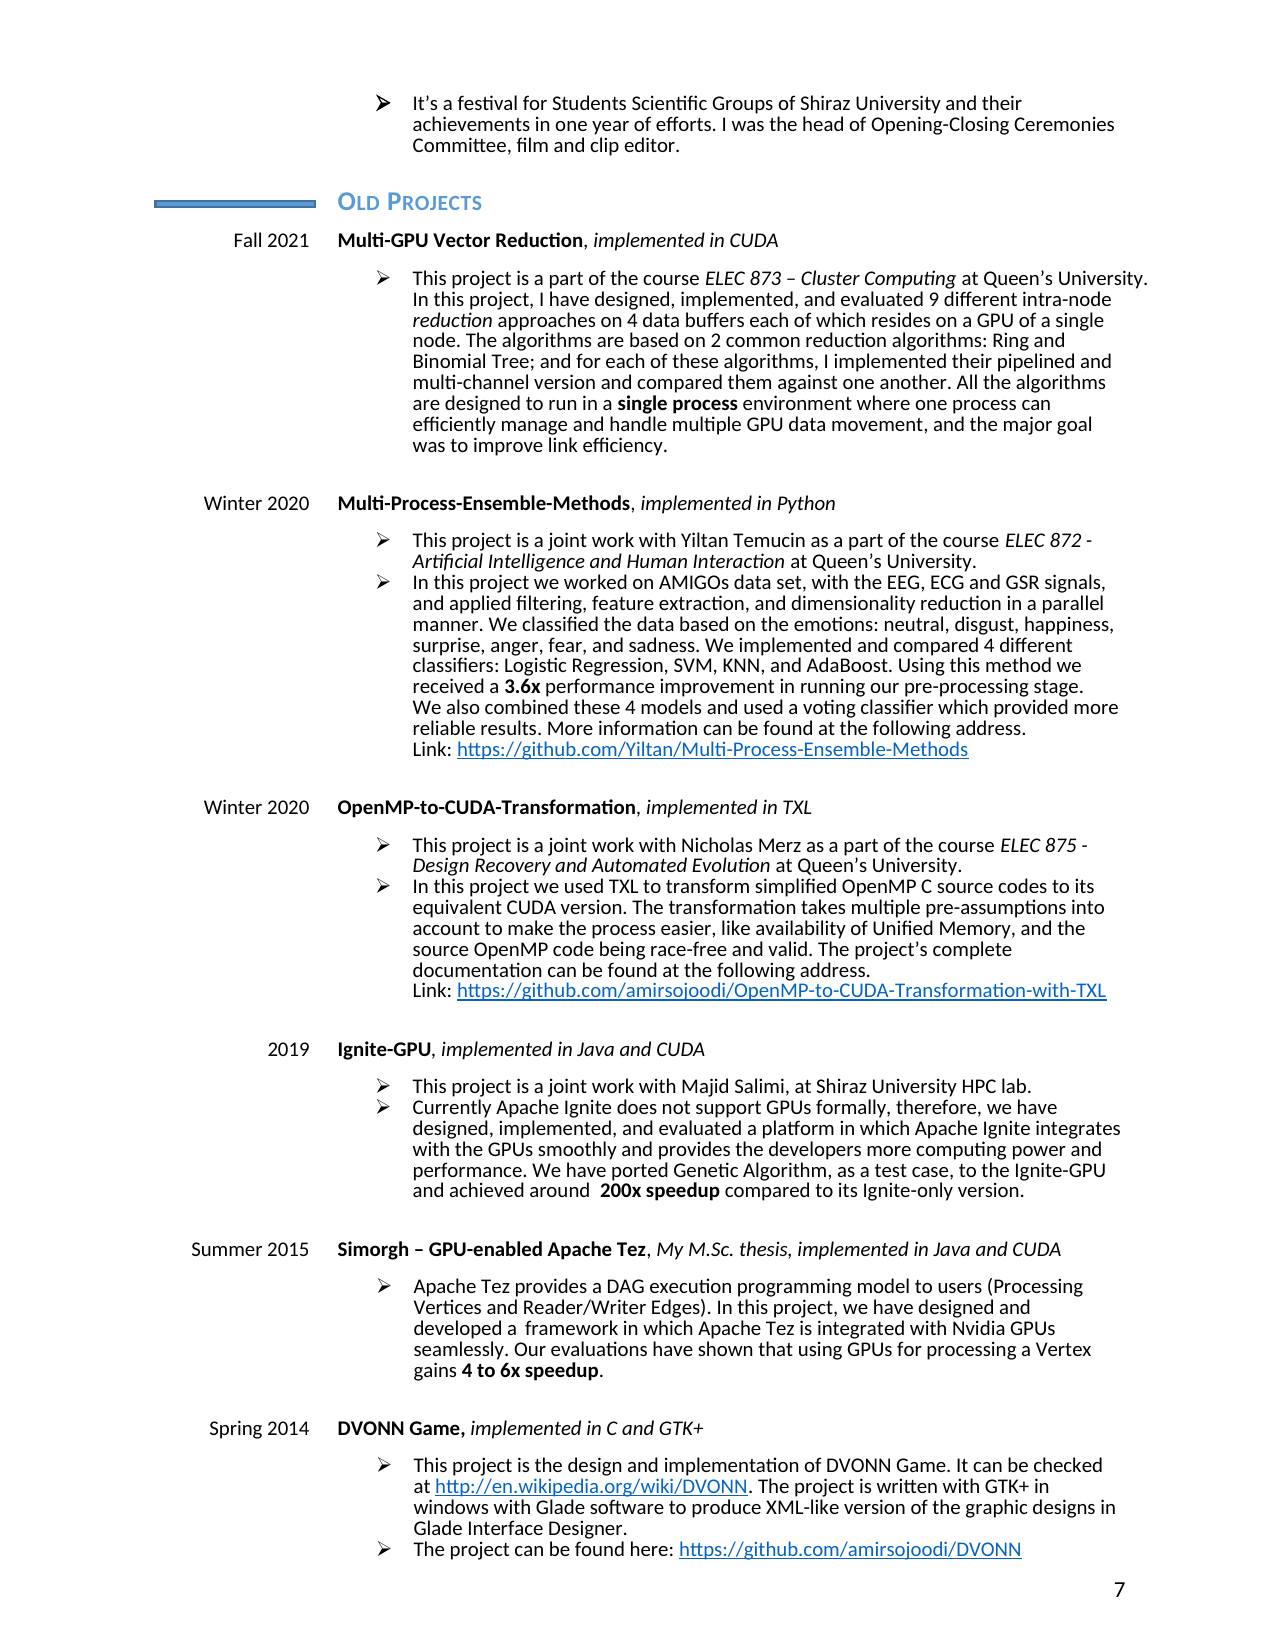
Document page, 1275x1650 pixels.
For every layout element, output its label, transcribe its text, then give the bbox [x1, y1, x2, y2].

list This project is a joint work with Majid Salimi, at Shiraz University HPC lab. [375, 1077, 1125, 1098]
list This project is a part of the course ELEC 873 – Cluster Computing at Queen’s University. [375, 269, 1154, 289]
list Currently Apache Ignite does not support GPUs formally, therefore, we have designed, implemented, and evaluated a platform in which Apache Ignite integrates with the GPUs smoothly and provides the developers more computing power and performance. We have ported Genetic Algorithm, as a test case, to the Ignite-GPU and achieved around 200x speedup compared to its Ignite-only version. [375, 1098, 1125, 1202]
list This project is a joint work with Nicholas Merz as a part of the course ELEC 875 - Design Recovery and Automated Evolution at Queen’s University. [375, 835, 1125, 877]
text 2019 Ignite-GPU, implemented in Java and CUDA [150, 1039, 1125, 1060]
list Apache Tez provides a DAG execution programming model to users (Processing Vertices and Reader/Writer Edges). In this project, we have designed and developed a framework in which Apache Tez is integrated with Nvidia GPUs seamlessly. Our evaluations have shown that using GPUs for processing a Vertex gains 4 to 6x speedup. [376, 1277, 1125, 1402]
list This project is the design and implementation of DVONN Game. It can be checked at http://en.wikipedia.org/wiki/DVONN. The project is written with GTK+ in windows with Glade software to produce XML-like version of the graphic designs in Glade Interface Designer. [376, 1456, 1125, 1539]
text Spring 2014 DVONN Game, implemented in C and GTK+ [150, 1419, 1125, 1439]
text Fall 2021 Multi-GPU Vector Reduction, implemented in CUDA [150, 231, 1125, 252]
list In this project we used TXL to transform simplified OpenMP C source codes to its equivalent CUDA version. The transformation takes multiple pre-assumptions into account to make the process easier, like availability of Unified Memory, and the source OpenMP code being race-free and valid. The project’s complete documentation can be found at the following address. [375, 877, 1125, 981]
list The project can be found here: https://github.com/amirsojoodi/DVONN [376, 1539, 1125, 1560]
text Summer 2015 Simorgh – GPU-enabled Apache Tez, My M.Sc. thesis, implemented in Java and CUDA [150, 1239, 1125, 1260]
list It’s a festival for Students Scientific Groups of Shiraz University and their achievements in one year of efforts. I was the head of Opening-Closing Ceremonies Committee, film and clip editor. [375, 94, 1125, 177]
text Old Projects [150, 194, 1125, 214]
list In this project we worked on AMIGOs data set, with the EEG, ECG and GSR signals, and applied filtering, feature extraction, and dimensionality reduction in a parallel manner. We classified the data based on the emotions: neutral, disgust, happiness, surprise, anger, fear, and sadness. We implemented and compared 4 different classifiers: Logistic Regression, SVM, KNN, and AdaBoost. Using this method we received a 3.6x performance improvement in running our pre-processing stage. [375, 573, 1125, 698]
text Winter 2020 OpenMP-to-CUDA-Transformation, implemented in TXL [150, 798, 1125, 819]
list Link: https://github.com/Yiltan/Multi-Process-Ensemble-Methods [412, 739, 1125, 760]
list We also combined these 4 models and used a voting classifier which provided more reliable results. More information can be found at the following address. [412, 698, 1125, 739]
list Link: https://github.com/amirsojoodi/OpenMP-to-CUDA-Transformation-with-TXL [412, 981, 1125, 1002]
list This project is a joint work with Yiltan Temucin as a part of the course ELEC 872 - Artificial Intelligence and Human Interaction at Queen’s University. [375, 531, 1125, 573]
text Winter 2020 Multi-Process-Ensemble-Methods, implemented in Python [150, 494, 1125, 514]
